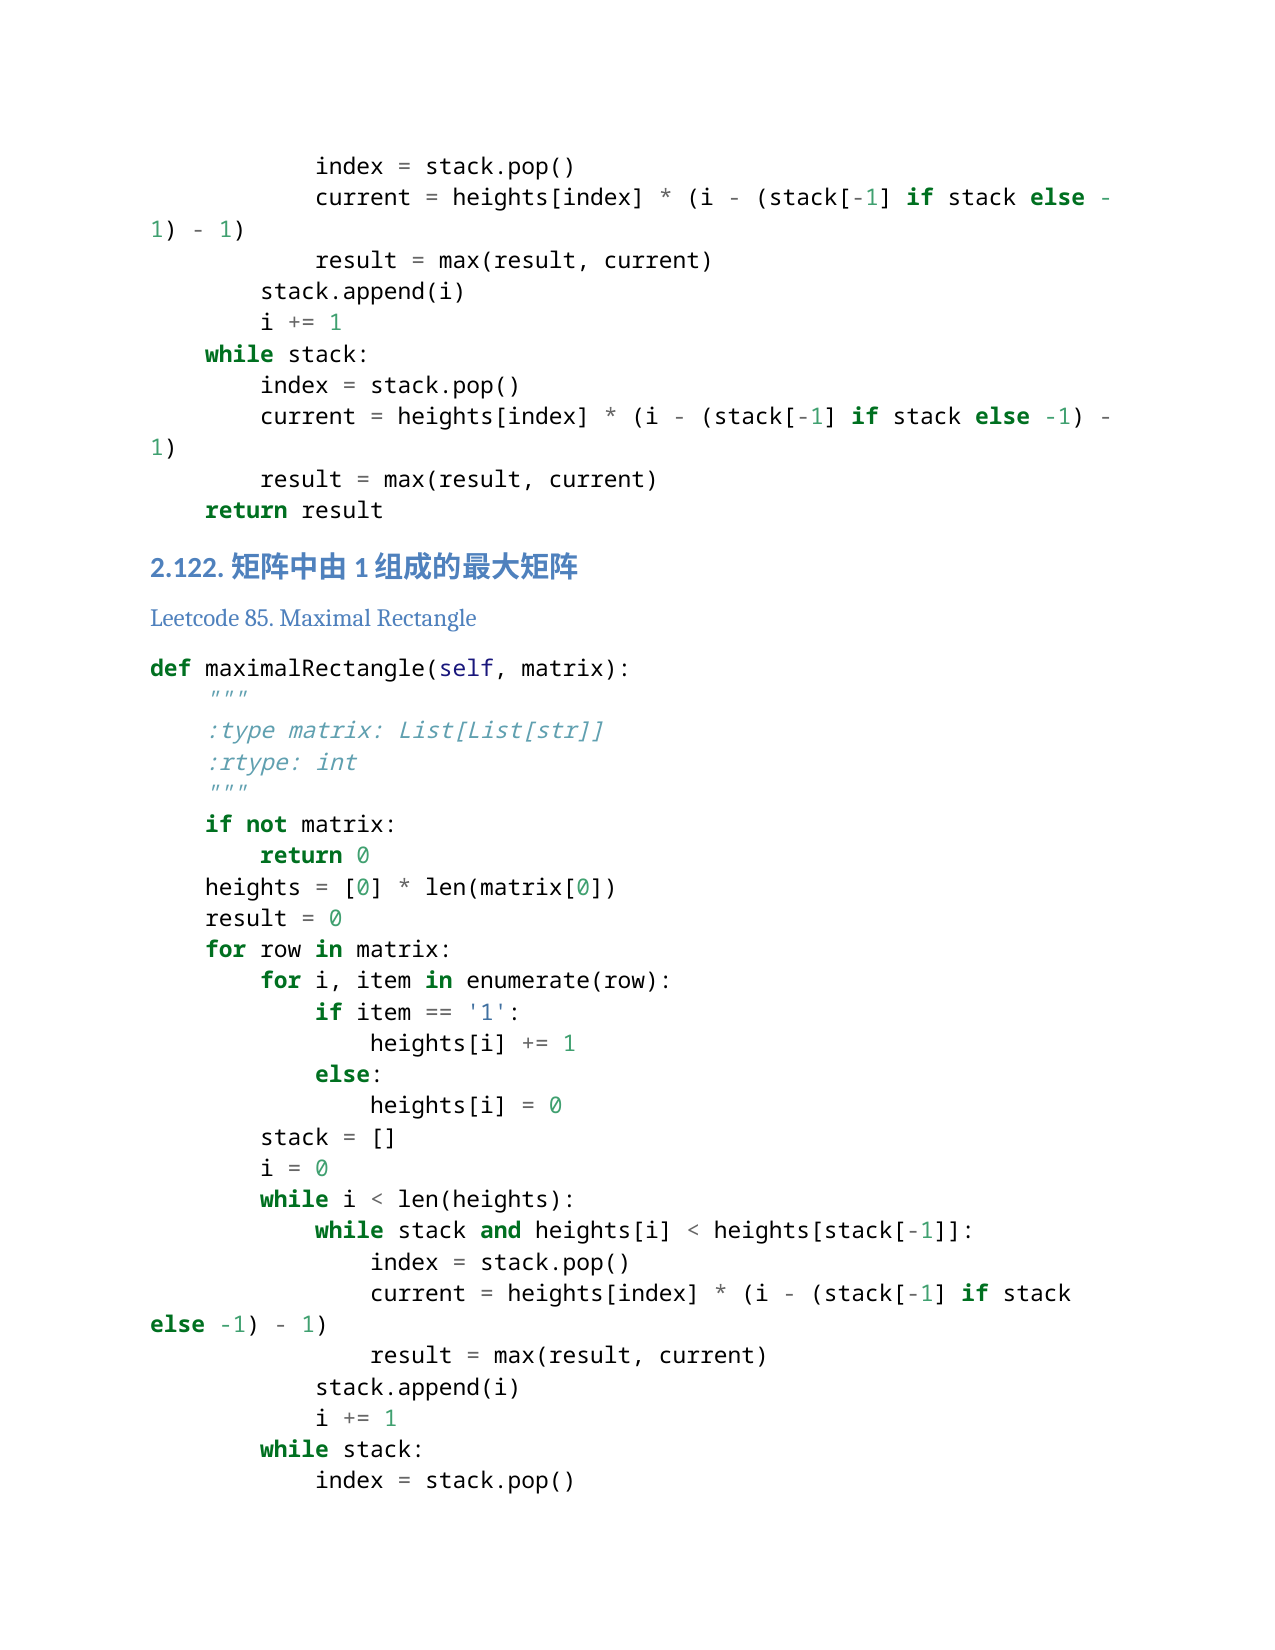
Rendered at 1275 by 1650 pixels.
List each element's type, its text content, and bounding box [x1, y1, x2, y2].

subtitle 2.122. 矩阵中由1组成的最大矩阵 [150, 546, 1125, 586]
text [150, 652, 1125, 1496]
text Leetcode 85. Maximal Rectangle [150, 604, 1125, 633]
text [150, 150, 1125, 525]
